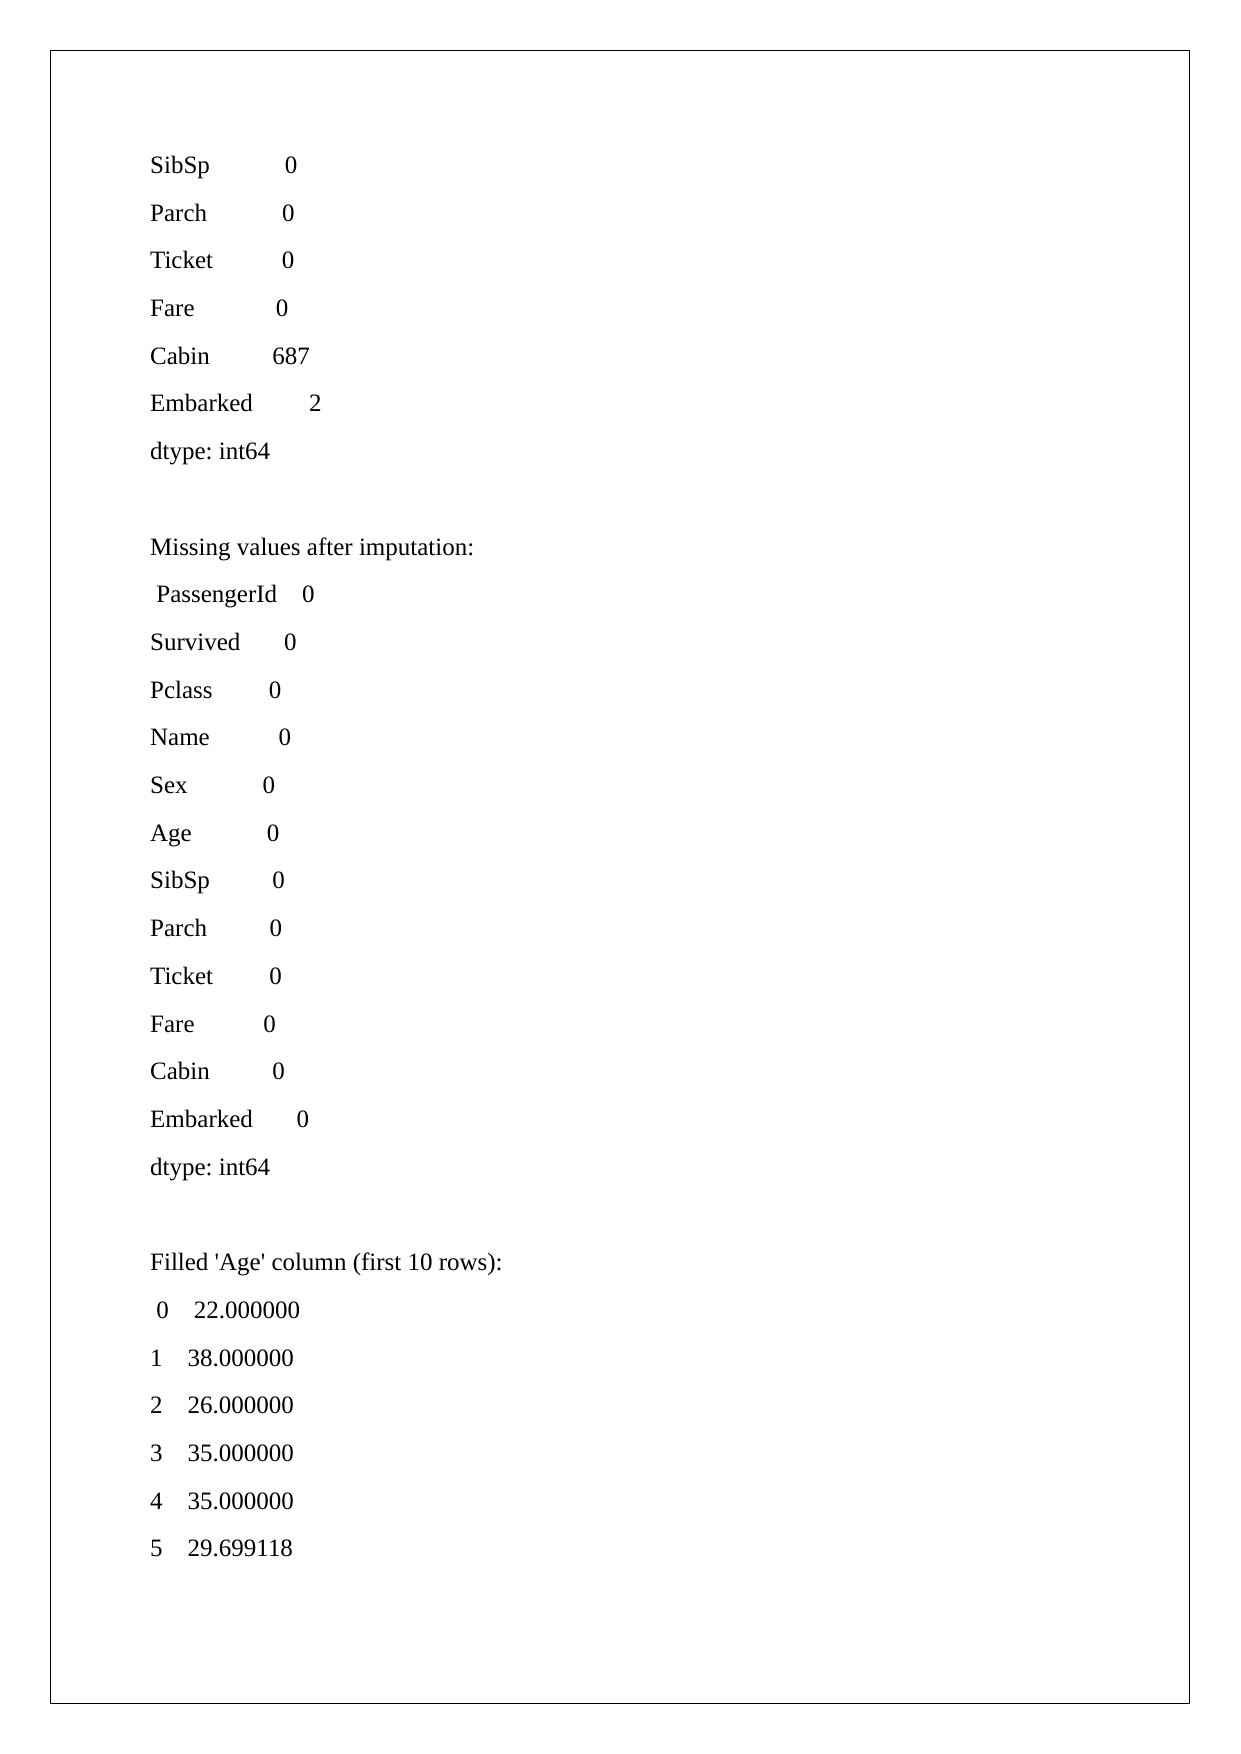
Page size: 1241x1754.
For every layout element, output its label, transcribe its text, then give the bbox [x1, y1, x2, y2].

text dtype: int64 [150, 1152, 1090, 1181]
text PassengerId 0 [150, 579, 1090, 608]
text 2 26.000000 [150, 1390, 1090, 1419]
text Fare 0 [150, 1009, 1090, 1037]
text Name 0 [150, 722, 1090, 751]
text Embarked 0 [150, 1104, 1090, 1133]
text dtype: int64 [150, 436, 1090, 465]
text 5 29.699118 [150, 1533, 1090, 1562]
text Survived 0 [150, 627, 1090, 656]
text Missing values after imputation: [150, 532, 1090, 560]
text Cabin 0 [150, 1056, 1090, 1085]
text Ticket 0 [150, 245, 1090, 274]
text Pclass 0 [150, 675, 1090, 703]
text Ticket 0 [150, 961, 1090, 990]
text SibSp 0 [150, 866, 1090, 894]
text Parch 0 [150, 198, 1090, 226]
text Parch 0 [150, 913, 1090, 942]
text Filled 'Age' column (first 10 rows): [150, 1247, 1090, 1276]
text Embarked 2 [150, 388, 1090, 417]
text 0 22.000000 [150, 1295, 1090, 1324]
text Fare 0 [150, 293, 1090, 322]
text 3 35.000000 [150, 1438, 1090, 1467]
text 1 38.000000 [150, 1343, 1090, 1371]
text Age 0 [150, 818, 1090, 847]
text Cabin 687 [150, 341, 1090, 369]
text Sex 0 [150, 770, 1090, 799]
text SibSp 0 [150, 150, 1090, 179]
text 4 35.000000 [150, 1486, 1090, 1514]
